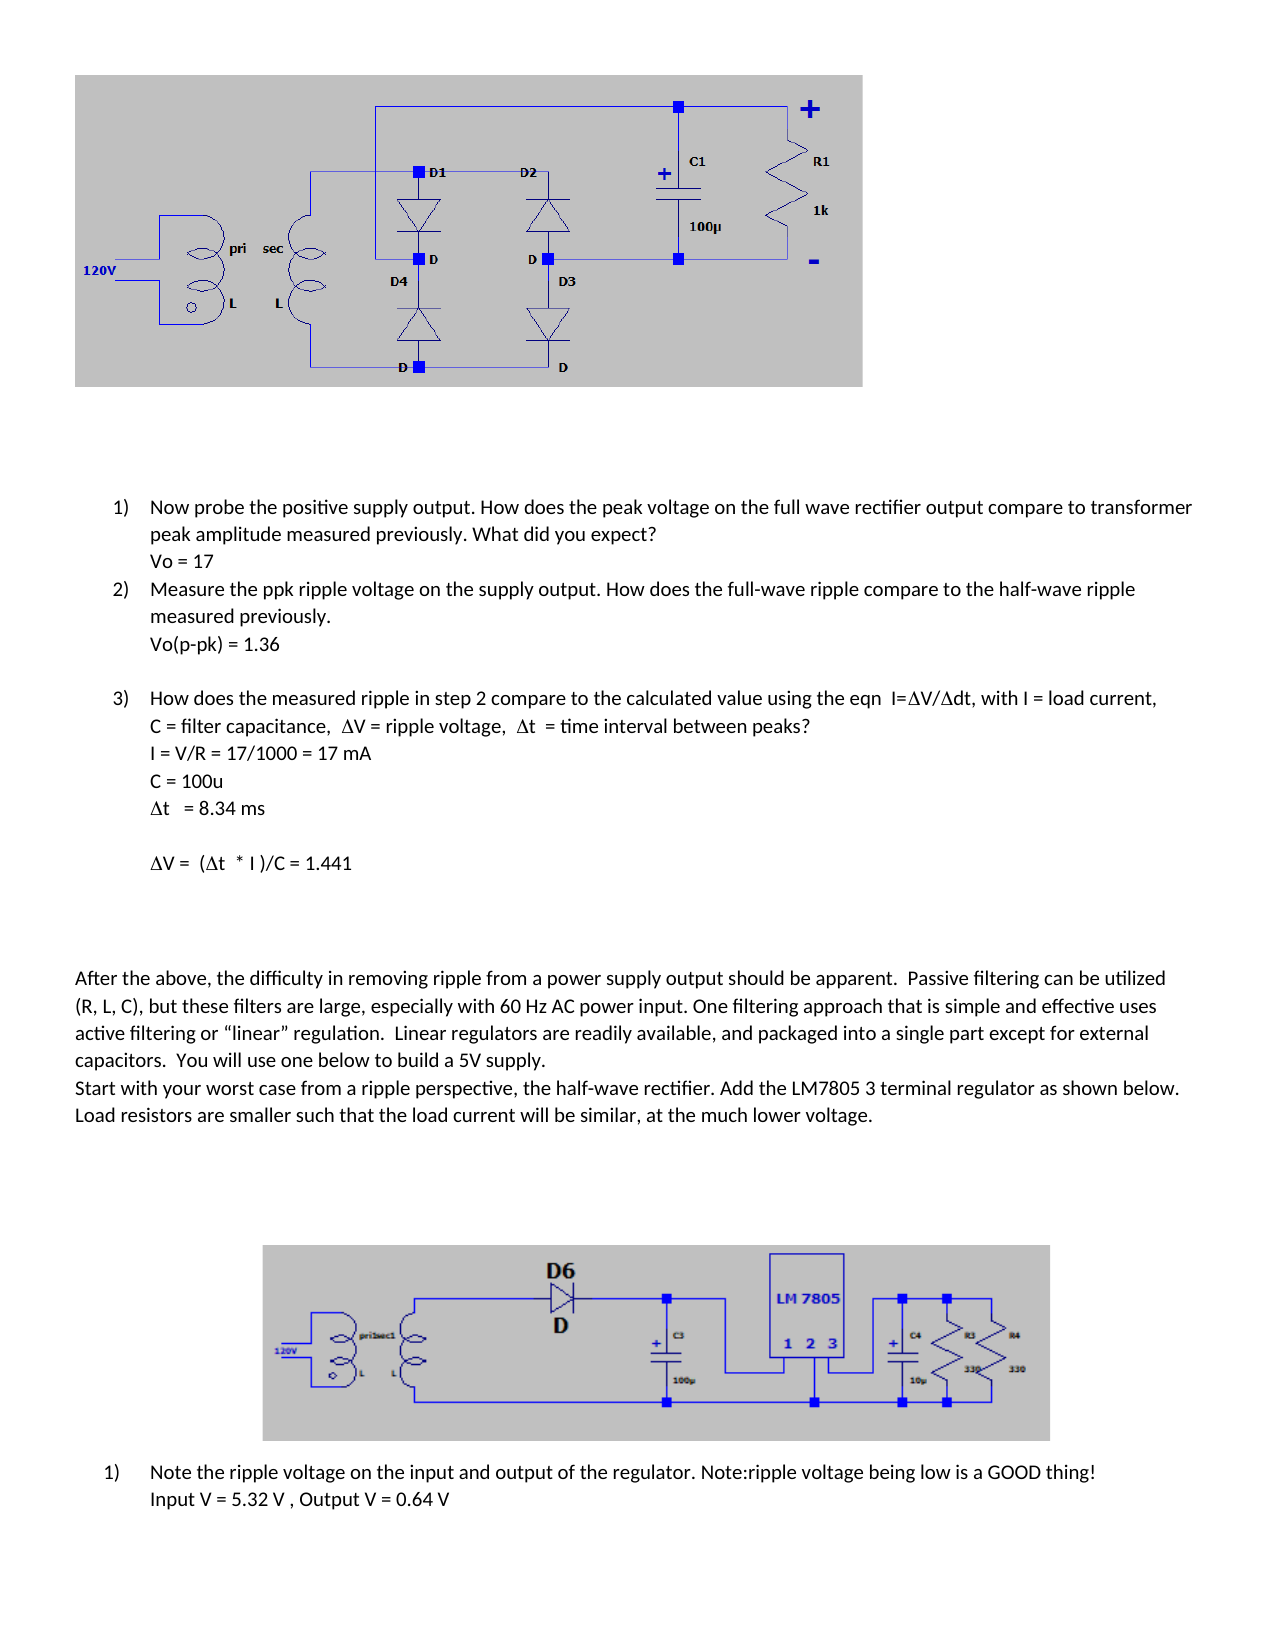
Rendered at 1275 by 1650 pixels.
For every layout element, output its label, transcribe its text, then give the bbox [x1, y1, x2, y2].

list How does the measured ripple in step 2 compare to the calculated value using the eqn I=DV/Ddt, with I = load current, [112, 686, 1275, 711]
list Input V = 5.32 V , Output V = 0.64 V [150, 1486, 1275, 1512]
list Measure the ppk ripple voltage on the supply output. How does the full-wave ripple compare to the half-wave ripple [112, 576, 1275, 601]
text active filtering or “linear” regulation. Linear regulators are readily available, and packaged into a single part except for external [75, 1020, 1275, 1046]
list Now probe the positive supply output. How does the peak voltage on the full wave rectifier output compare to transformer [112, 494, 1275, 519]
list Note the ripple voltage on the input and output of the regulator. Note:ripple voltage being low is a GOOD thing! [103, 1459, 1275, 1484]
list DV = (Dt * I )/C = 1.441 [150, 850, 1275, 875]
picture [262, 1245, 1050, 1441]
list C = 100u [150, 768, 1275, 793]
picture [75, 75, 863, 387]
text Start with your worst case from a ripple perspective, the half-wave rectifier. Add the LM7805 3 terminal regulator as shown below. [75, 1075, 1275, 1101]
list peak amplitude measured previously. What did you expect? [150, 521, 1275, 547]
list measured previously. [150, 603, 1275, 629]
list I = V/R = 17/1000 = 17 mA [150, 740, 1275, 766]
list C = filter capacitance, DV = ripple voltage, Dt = time interval between peaks? [150, 713, 1275, 738]
list Dt = 8.34 ms [150, 795, 1275, 821]
text (R, L, C), but these filters are large, especially with 60 Hz AC power input. One filtering approach that is simple and effective uses [75, 993, 1275, 1018]
list Vo = 17 [150, 549, 1275, 574]
text After the above, the difficulty in removing ripple from a power supply output should be apparent. Passive filtering can be utilized [75, 966, 1275, 991]
text Load resistors are smaller such that the load current will be similar, at the much lower voltage. [75, 1102, 1275, 1128]
list Vo(p-pk) = 1.36 [150, 631, 1275, 656]
text capacitors. You will use one below to build a 5V supply. [75, 1048, 1275, 1073]
